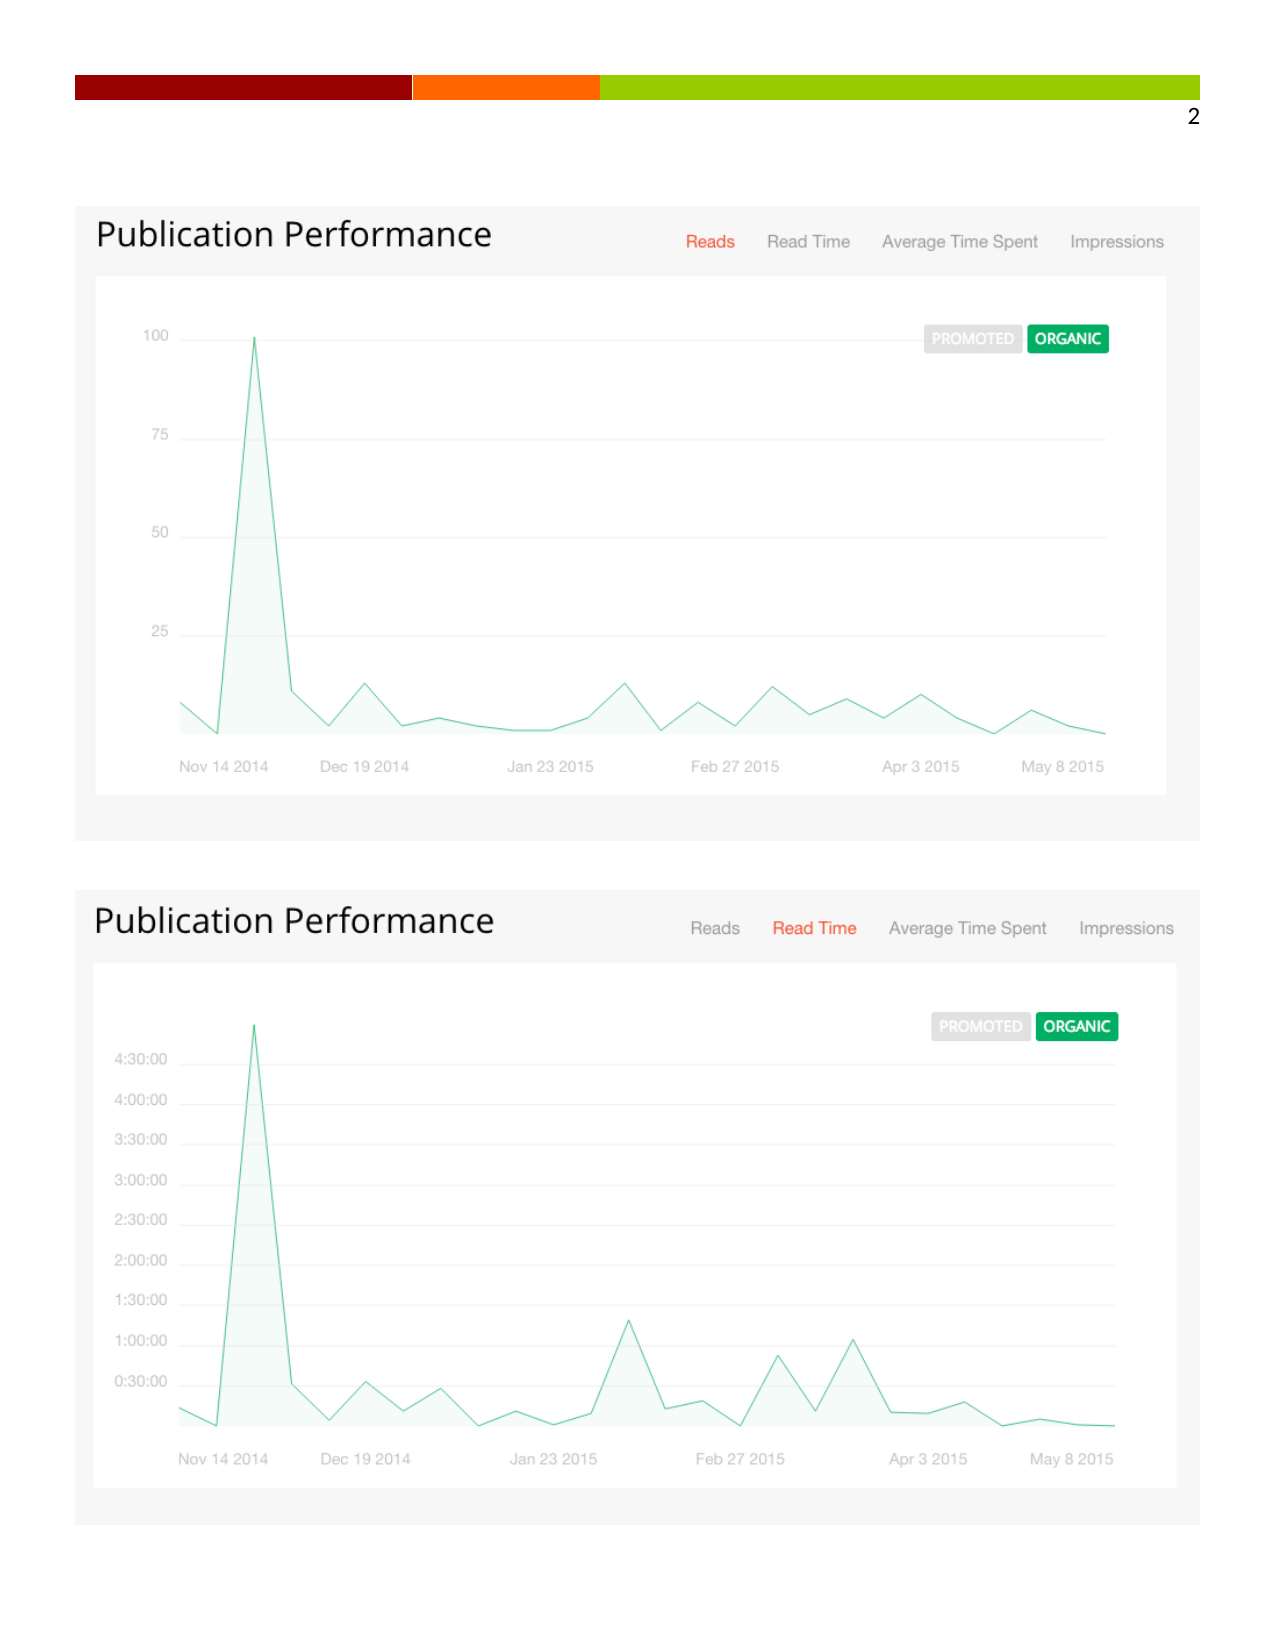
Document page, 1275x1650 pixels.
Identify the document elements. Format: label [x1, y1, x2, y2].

picture [75, 890, 1200, 1525]
picture [75, 206, 1200, 841]
